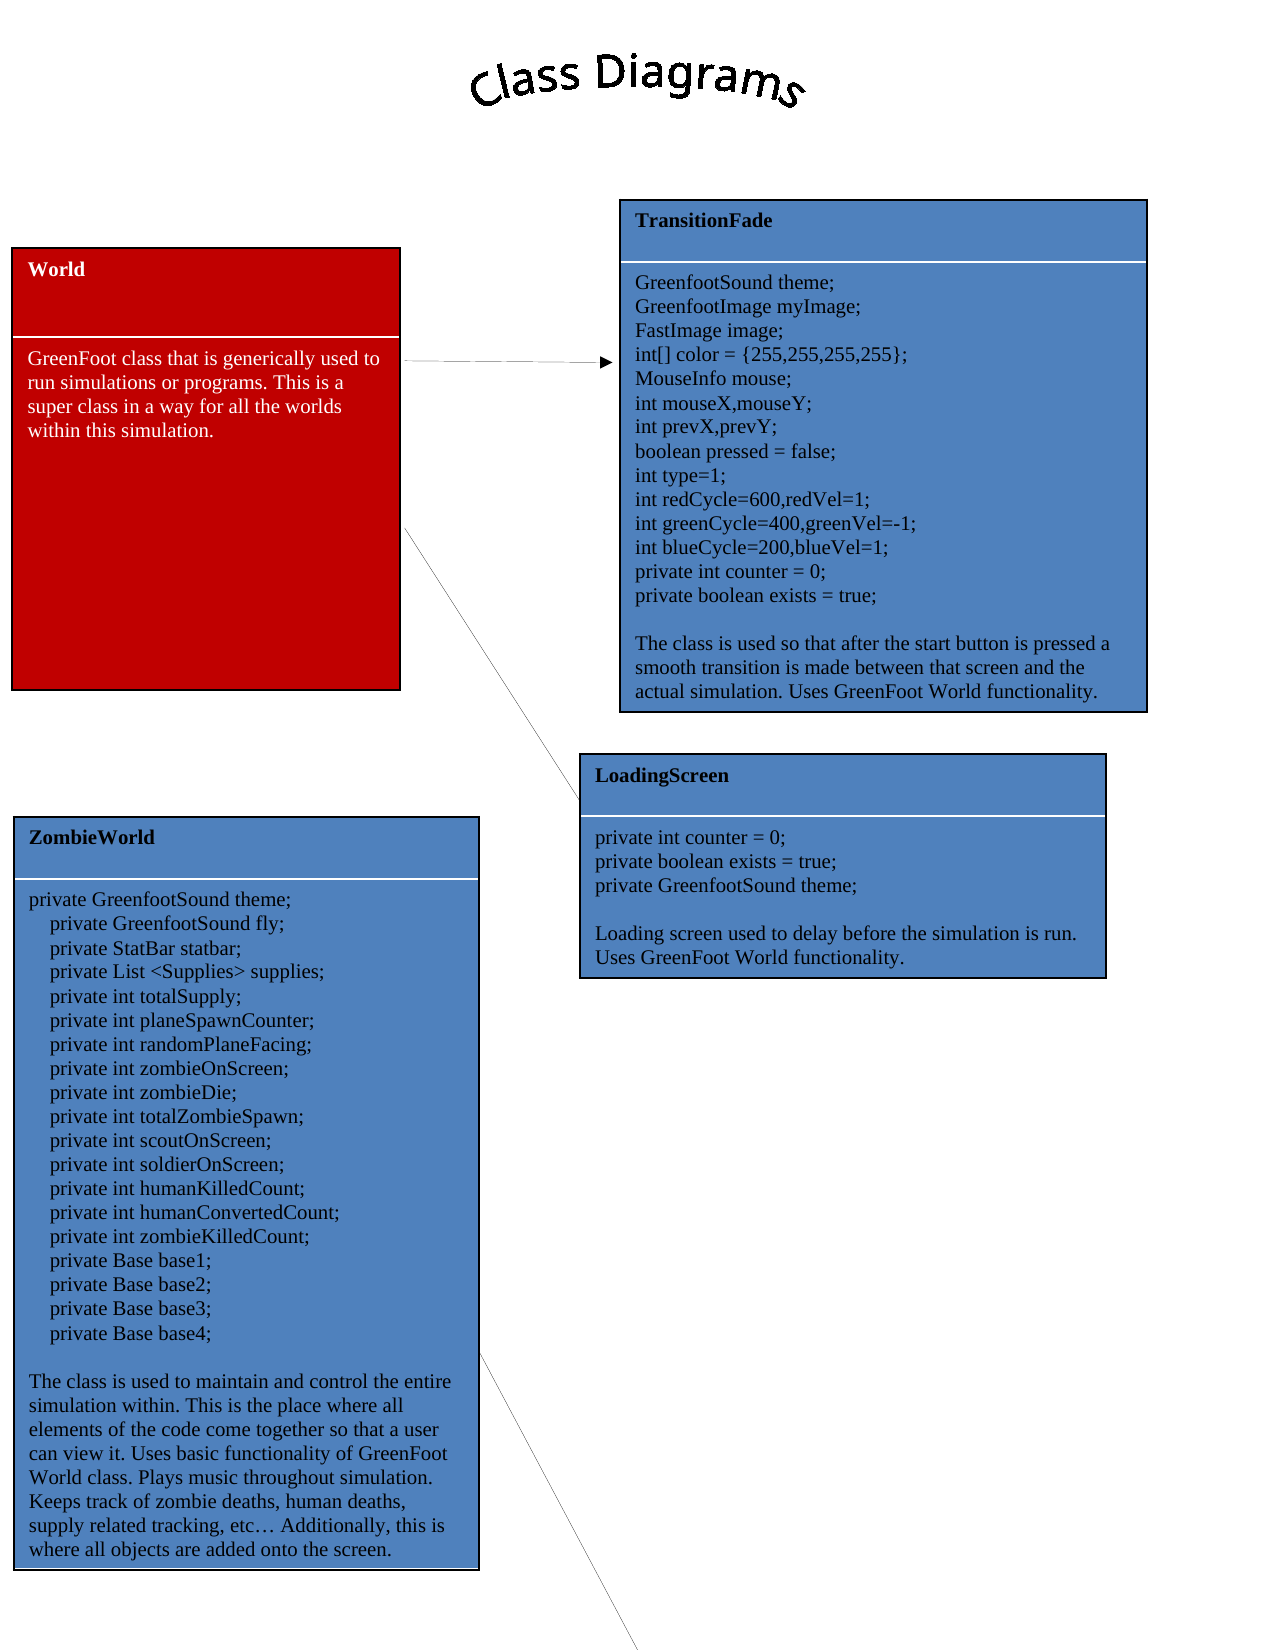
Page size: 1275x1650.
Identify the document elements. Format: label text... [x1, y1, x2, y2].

table_header World [13, 249, 399, 336]
table_cell GreenFoot class that is generically used to run simulations or programs. This is a super class in a way for all the worlds within this simulation. [13, 338, 399, 689]
table_header TransitionFade [621, 201, 1146, 261]
table_cell GreenfootSound theme; GreenfootImage myImage; FastImage image; int[] color = {255,255,255,255}; MouseInfo mouse; int mouseX,mouseY; int prevX,prevY; boolean pressed = false; int type=1; int redCycle=600,redVel=1; int greenCycle=400,greenVel=-1; int blueCycle=200,blueVel=1; private int counter = 0; private boolean exists = true; The class is used so that after the start button is pressed a smooth transition is made between that screen and the actual simulation. Uses GreenFoot World functionality. [621, 263, 1146, 711]
table_cell private int counter = 0; private boolean exists = true; private GreenfootSound theme; Loading screen used to delay before the simulation is run. Uses GreenFoot World functionality. [581, 817, 1105, 977]
table_cell private GreenfootSound theme; private GreenfootSound fly; private StatBar statbar; private List <Supplies> supplies; private int totalSupply; private int planeSpawnCounter; private int randomPlaneFacing; private int zombieOnScreen; private int zombieDie; private int totalZombieSpawn; private int scoutOnScreen; private int soldierOnScreen; private int humanKilledCount; private int humanConvertedCount; private int zombieKilledCount; private Base base1; private Base base2; private Base base3; private Base base4; The class is used to maintain and control the entire simulation within. This is the place where all elements of the code come together so that a user can view it. Uses basic functionality of GreenFoot World class. Plays music throughout simulation. Keeps track of zombie deaths, human deaths, supply related tracking, etc… Additionally, this is where all objects are added onto the screen. [15, 880, 478, 1568]
table_header ZombieWorld [15, 818, 478, 878]
table_header LoadingScreen [581, 755, 1105, 815]
